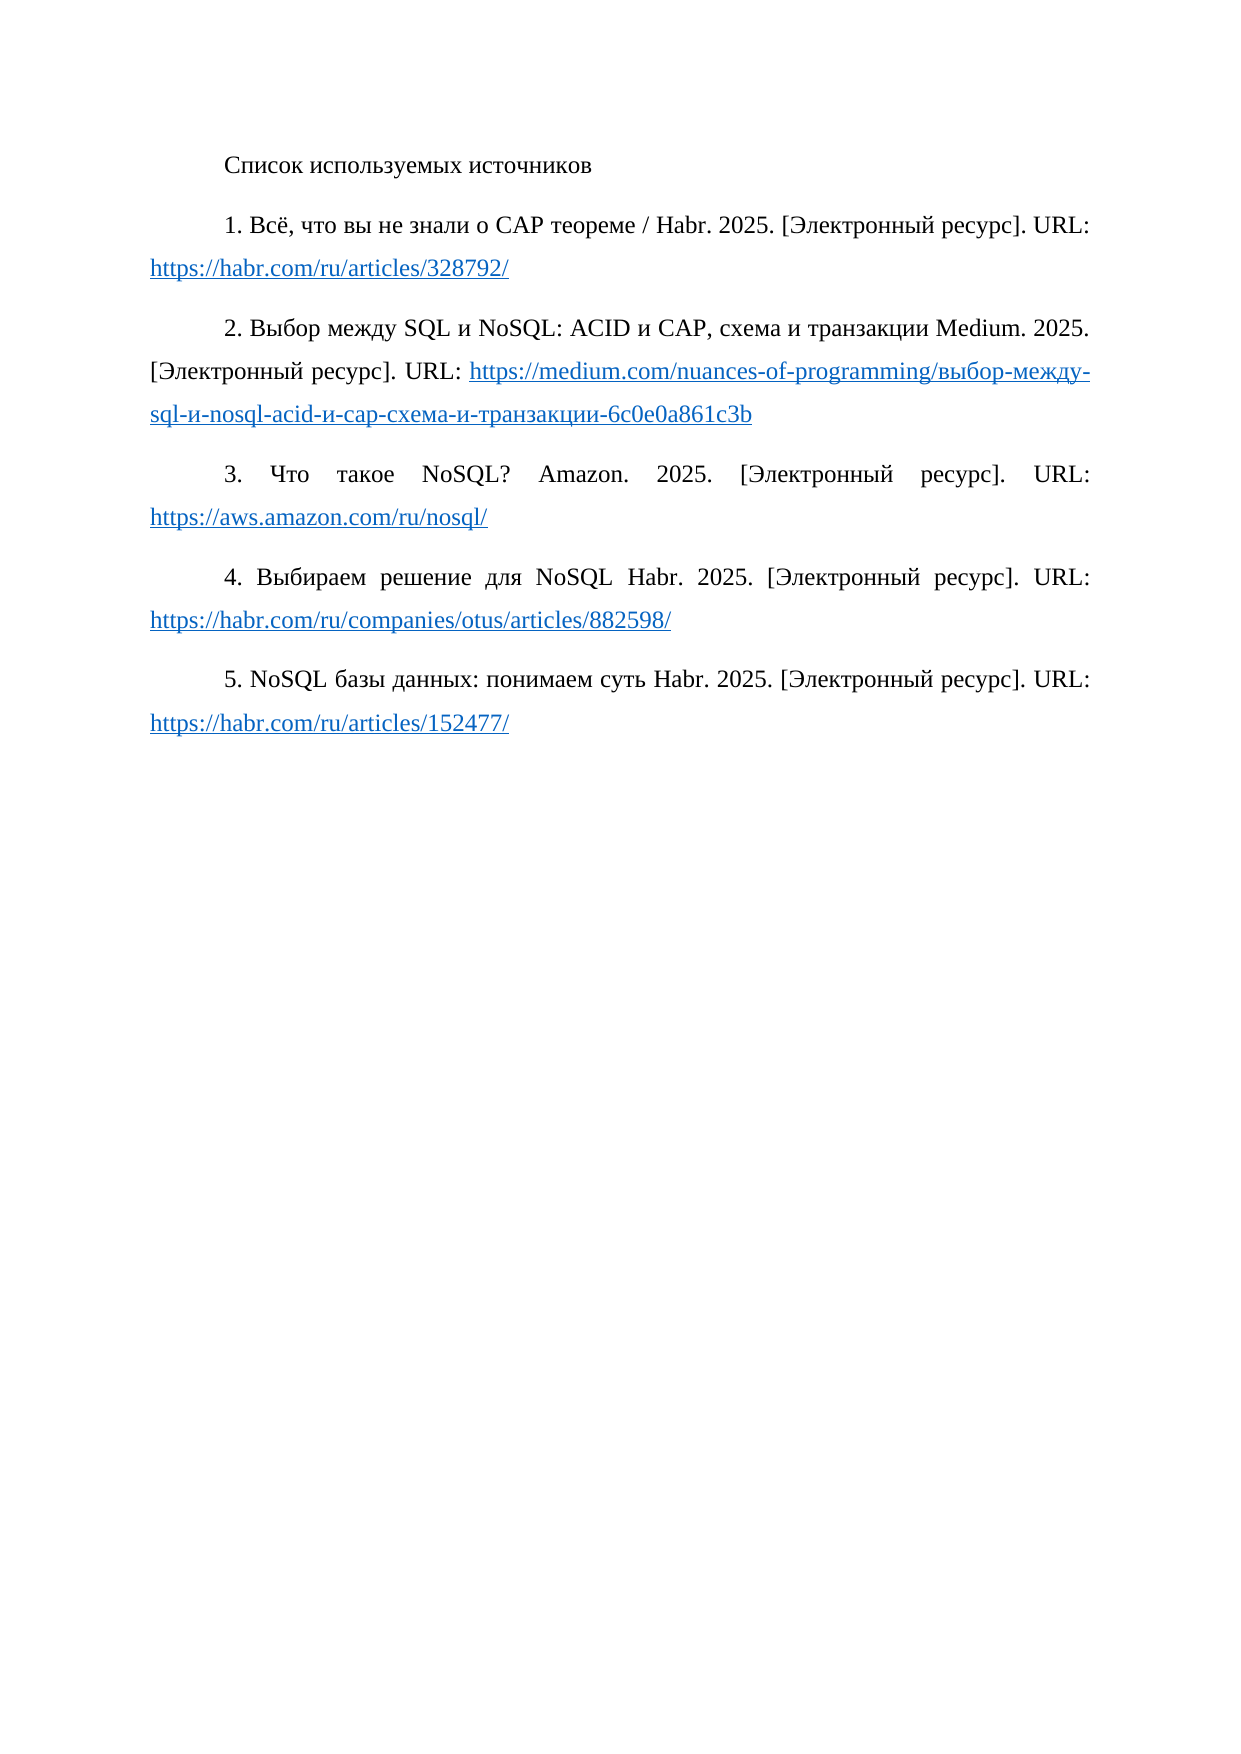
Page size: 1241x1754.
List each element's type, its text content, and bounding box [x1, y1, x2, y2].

text Список используемых источников [150, 150, 1090, 179]
text 3. Что такое NoSQL? Amazon. 2025. [Электронный ресурс]. URL: https://aws.amazon.com/ru/nosql/ [150, 459, 1090, 531]
text 5. NoSQL базы данных: понимаем суть Habr. 2025. [Электронный ресурс]. URL: https://habr.com/ru/articles/152477/ [150, 664, 1090, 736]
text 1. Всё, что вы не знали о CAP теореме / Habr. 2025. [Электронный ресурс]. URL: https://habr.com/ru/articles/328792/ [150, 210, 1090, 282]
text 2. Выбор между SQL и NoSQL: ACID и CAP, схема и транзакции Medium. 2025. [Электронный ресурс]. URL: https://medium.com/nuances-of-programming/выбор-между-sql-и-nosql-acid-и-cap-схема-и-транзакции-6c0e0a861c3b [150, 313, 1090, 428]
text 4. Выбираем решение для NoSQL Habr. 2025. [Электронный ресурс]. URL: https://habr.com/ru/companies/otus/articles/882598/ [150, 562, 1090, 633]
